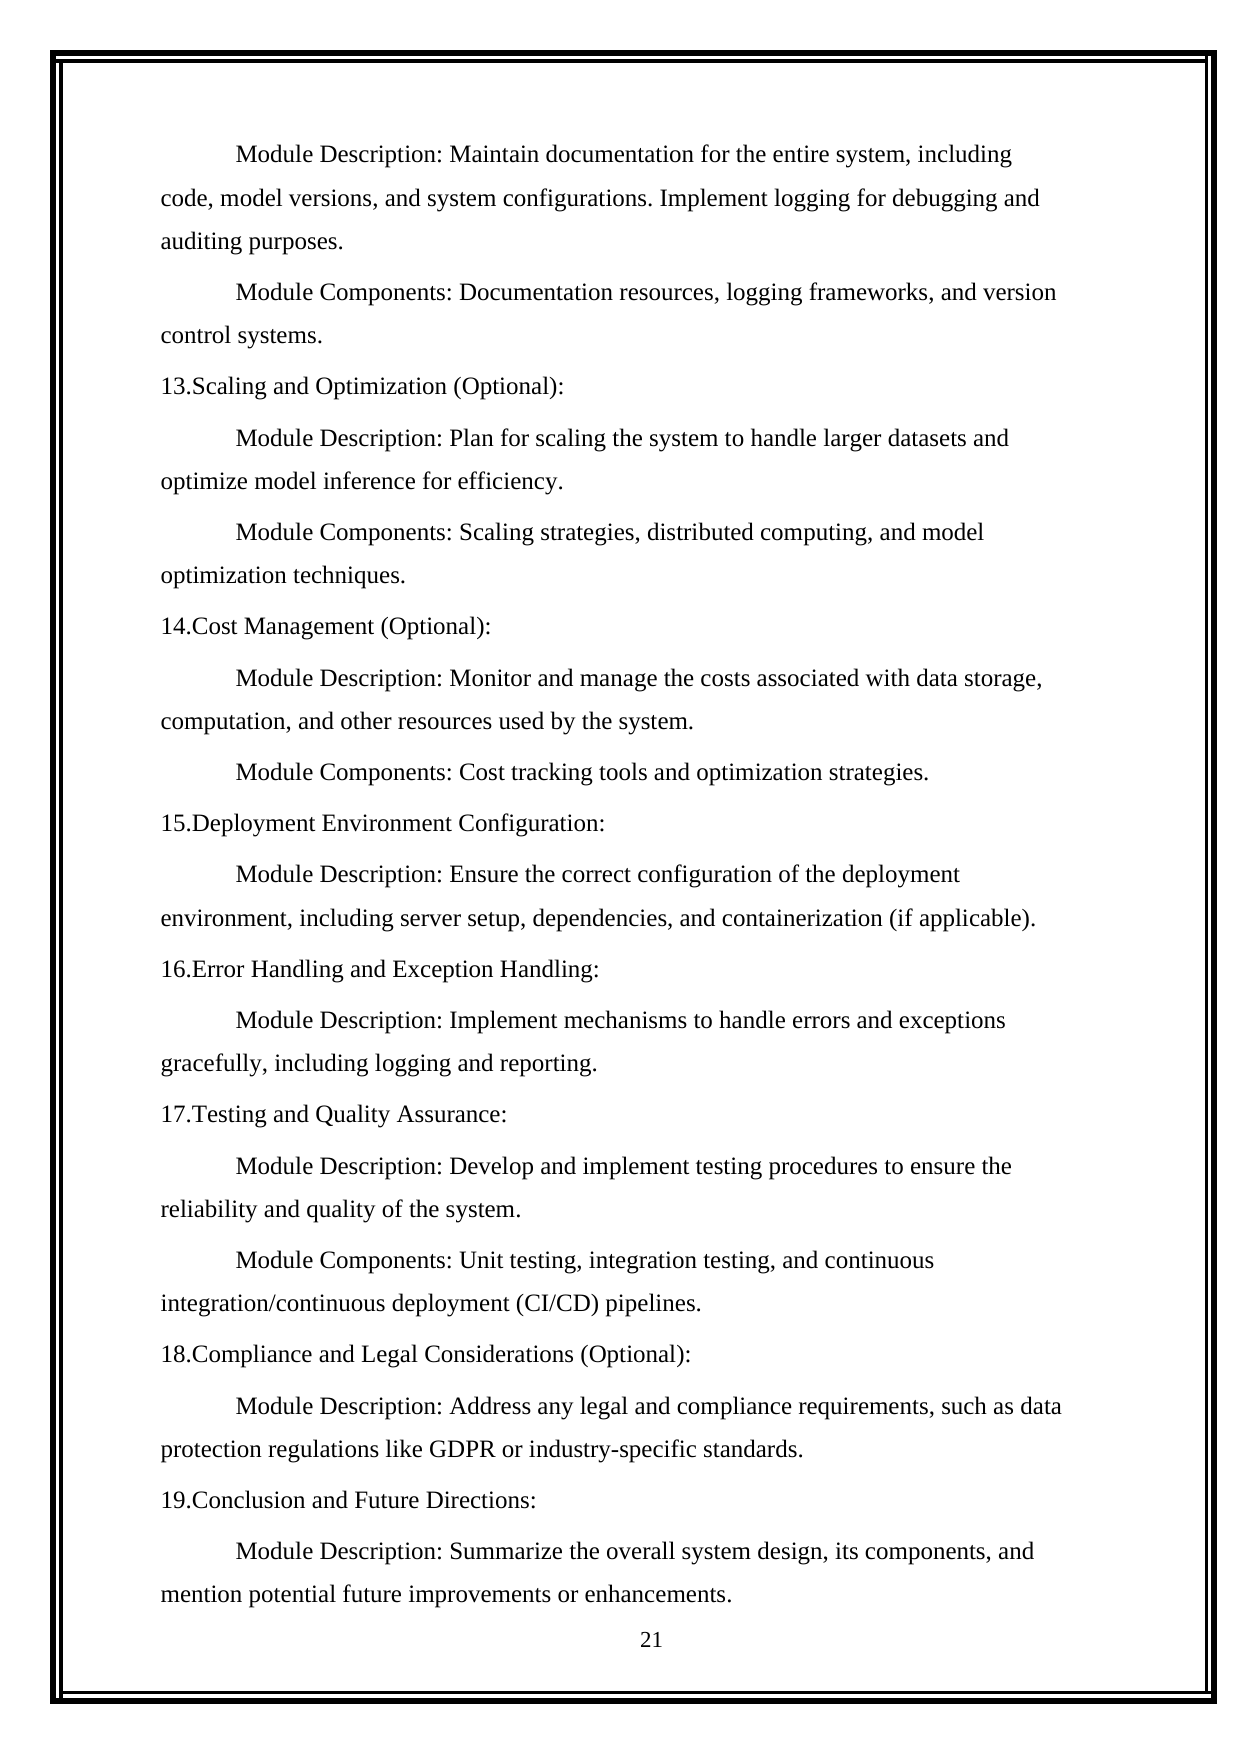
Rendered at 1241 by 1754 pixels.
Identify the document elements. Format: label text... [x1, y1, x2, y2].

subtitle Module Components: Documentation resources, logging frameworks, and version control systems. [160, 277, 1067, 349]
subtitle Module Description: Develop and implement testing procedures to ensure the reliability and quality of the system. [160, 1151, 1067, 1223]
subtitle 15.Deployment Environment Configuration: [160, 808, 1067, 837]
subtitle Module Description: Address any legal and compliance requirements, such as data protection regulations like GDPR or industry-specific standards. [160, 1391, 1067, 1463]
subtitle 16.Error Handling and Exception Handling: [160, 954, 1067, 983]
subtitle Module Description: Summarize the overall system design, its components, and mention potential future improvements or enhancements. [160, 1536, 1067, 1608]
subtitle Module Description: Ensure the correct configuration of the deployment environment, including server setup, dependencies, and containerization (if applicable). [160, 859, 1067, 931]
subtitle Module Components: Unit testing, integration testing, and continuous integration/continuous deployment (CI/CD) pipelines. [160, 1245, 1067, 1317]
subtitle Module Components: Scaling strategies, distributed computing, and model optimization techniques. [160, 517, 1067, 589]
subtitle Module Components: Cost tracking tools and optimization strategies. [160, 757, 1067, 786]
subtitle Module Description: Implement mechanisms to handle errors and exceptions gracefully, including logging and reporting. [160, 1005, 1067, 1077]
subtitle 17.Testing and Quality Assurance: [160, 1099, 1067, 1128]
subtitle Module Description: Plan for scaling the system to handle larger datasets and optimize model inference for efficiency. [160, 423, 1067, 494]
subtitle 18.Compliance and Legal Considerations (Optional): [160, 1339, 1067, 1368]
subtitle 14.Cost Management (Optional): [160, 611, 1067, 640]
subtitle Module Description: Maintain documentation for the entire system, including code, model versions, and system configurations. Implement logging for debugging and auditing purposes. [160, 139, 1067, 254]
subtitle 13.Scaling and Optimization (Optional): [160, 371, 1067, 400]
subtitle 19.Conclusion and Future Directions: [160, 1485, 1067, 1514]
subtitle Module Description: Monitor and manage the costs associated with data storage, computation, and other resources used by the system. [160, 663, 1067, 734]
